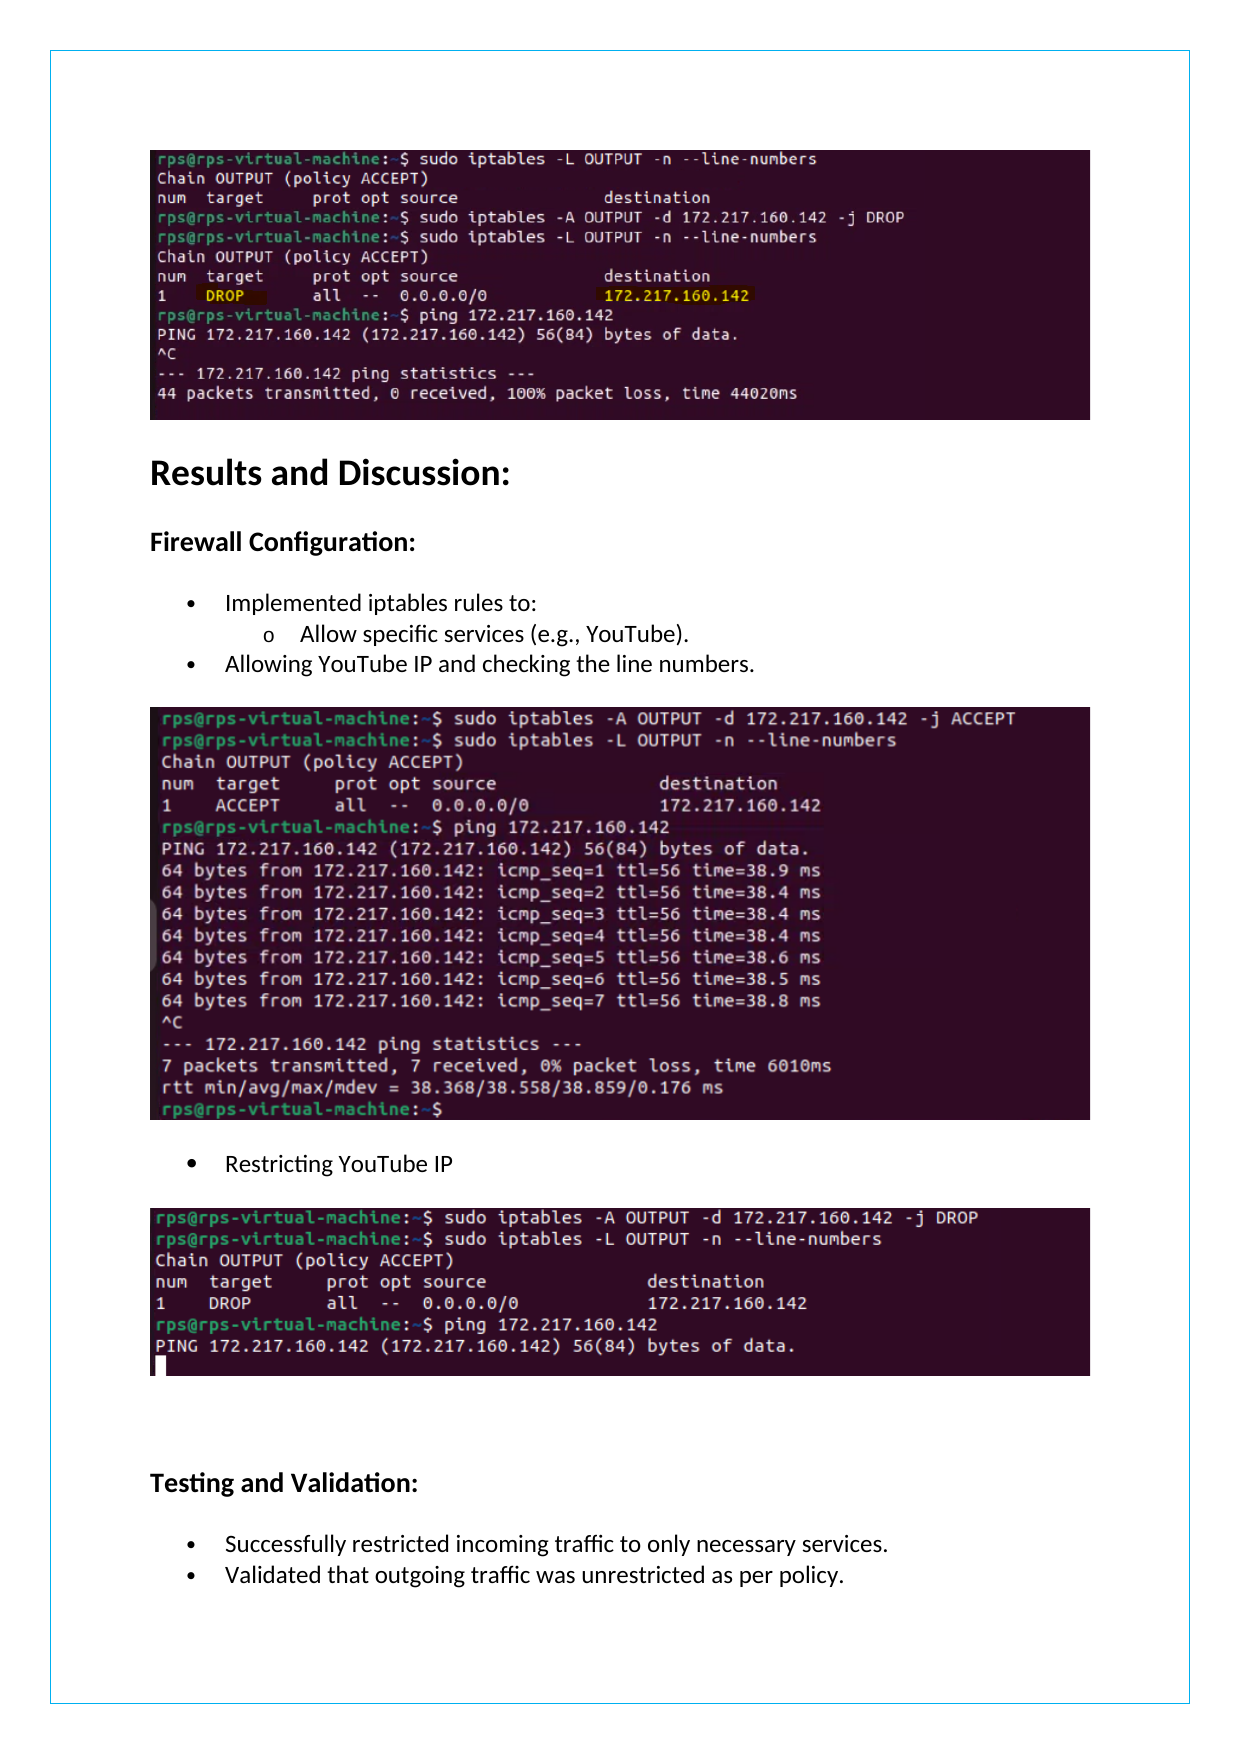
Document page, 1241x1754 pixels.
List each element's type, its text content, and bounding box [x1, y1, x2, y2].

list Allowing YouTube IP and checking the line numbers. [187, 648, 1090, 679]
text Firewall Configuration: [150, 524, 1090, 558]
list Validated that outgoing traffic was unrestricted as per policy. [187, 1559, 1090, 1589]
text Testing and Validation: [150, 1465, 1090, 1499]
list Allow specific services (e.g., YouTube). [262, 618, 1090, 648]
list Restricting YouTube IP [187, 1148, 1090, 1179]
picture [150, 707, 1091, 1120]
picture [150, 1208, 1091, 1376]
picture [150, 150, 1091, 420]
list Successfully restricted incoming traffic to only necessary services. [187, 1528, 1090, 1559]
text Results and Discussion: [150, 449, 1090, 494]
list Implemented iptables rules to: [187, 587, 1090, 618]
